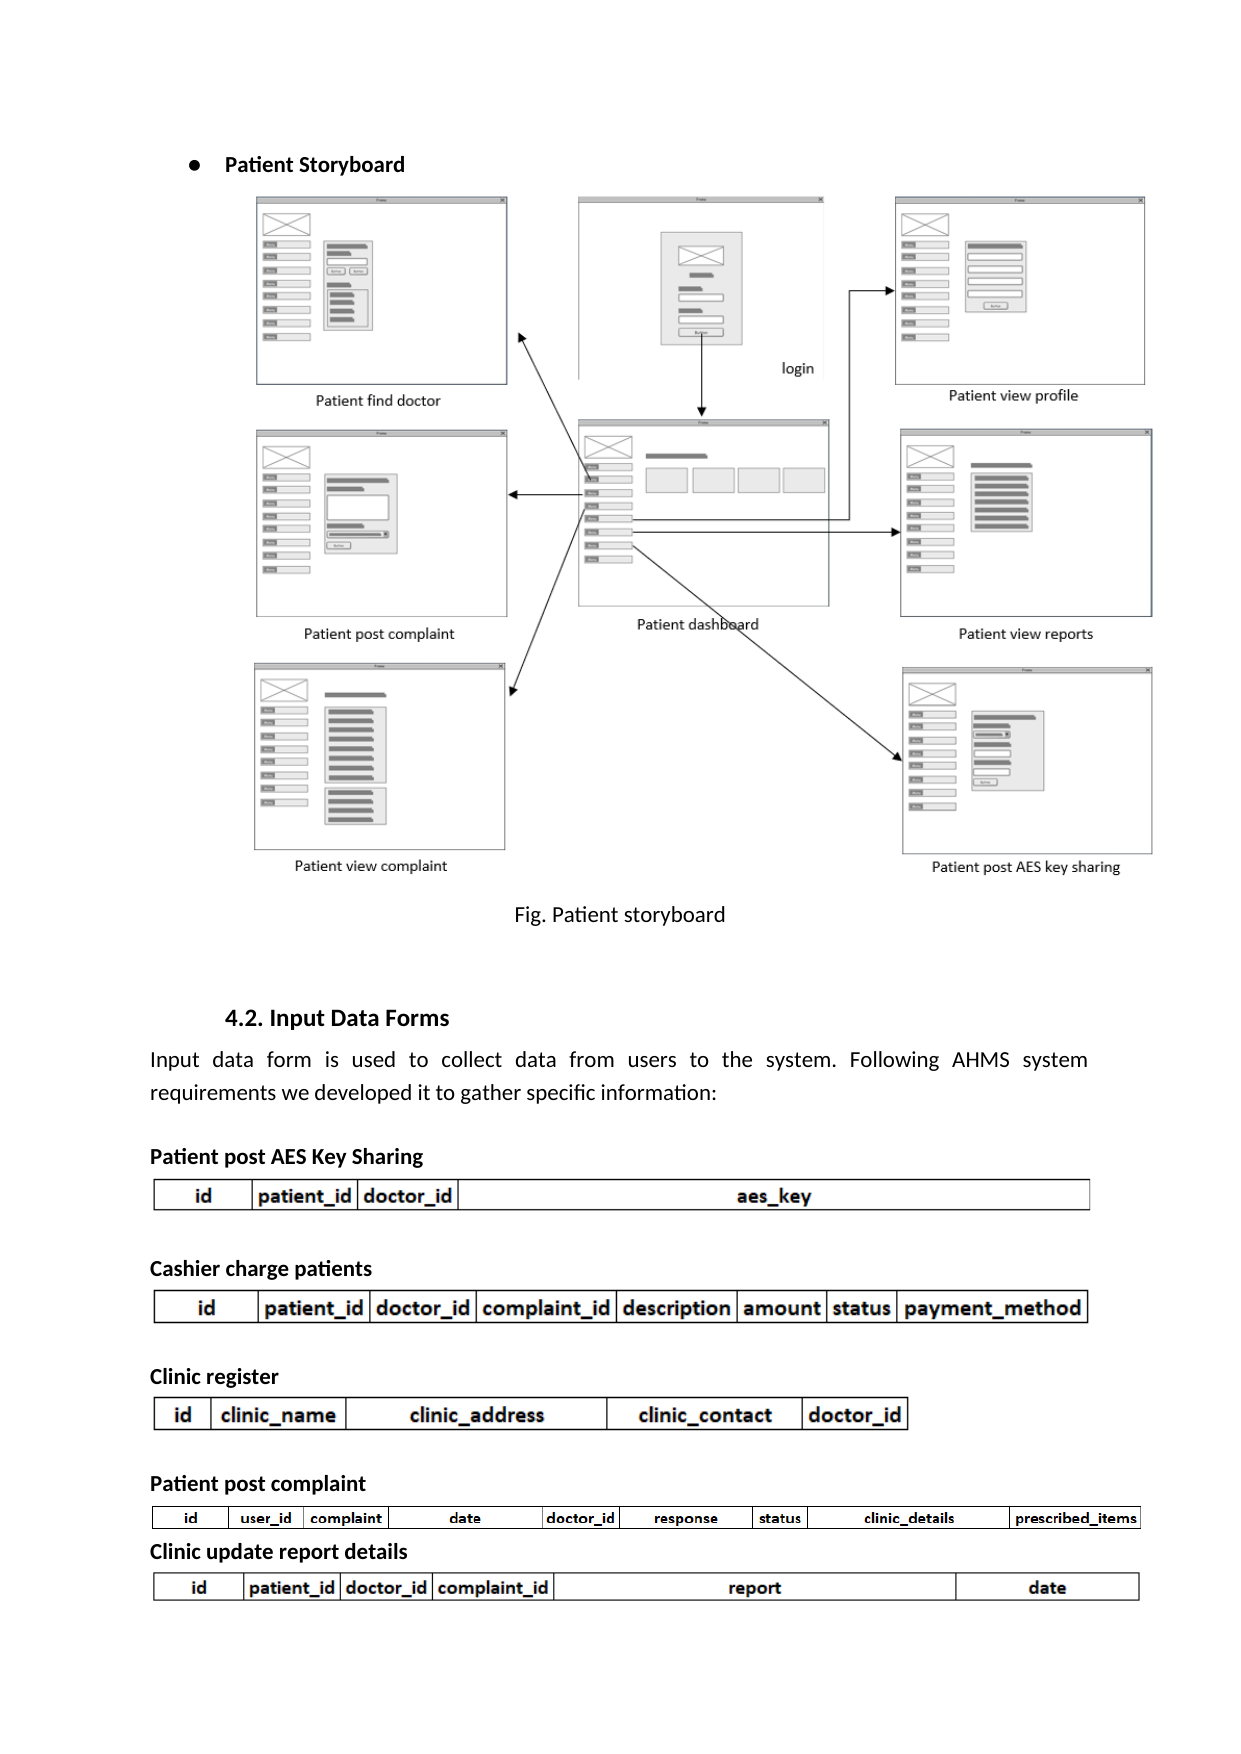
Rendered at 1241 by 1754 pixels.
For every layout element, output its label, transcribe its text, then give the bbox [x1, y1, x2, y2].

text Cashier charge patients [150, 1254, 1090, 1282]
text Input data form is used to collect data from users to the system. Following AHMS system requirements we developed it to gather specific information: [150, 1046, 1090, 1106]
text Clinic update report details [150, 1537, 1090, 1565]
list Patient Storyboard [187, 150, 1090, 178]
picture [150, 1174, 1091, 1218]
picture [150, 1286, 1091, 1326]
subtitle 4.2. Input Data Forms [225, 1002, 1090, 1033]
picture [150, 1394, 911, 1433]
text Patient post AES Key Sharing [150, 1142, 1090, 1170]
picture [225, 182, 1166, 897]
picture [150, 1569, 1143, 1603]
text Fig. Patient storyboard [150, 901, 1090, 929]
text Patient post complaint [150, 1469, 1090, 1497]
text Clinic register [150, 1362, 1090, 1390]
picture [150, 1501, 1141, 1534]
